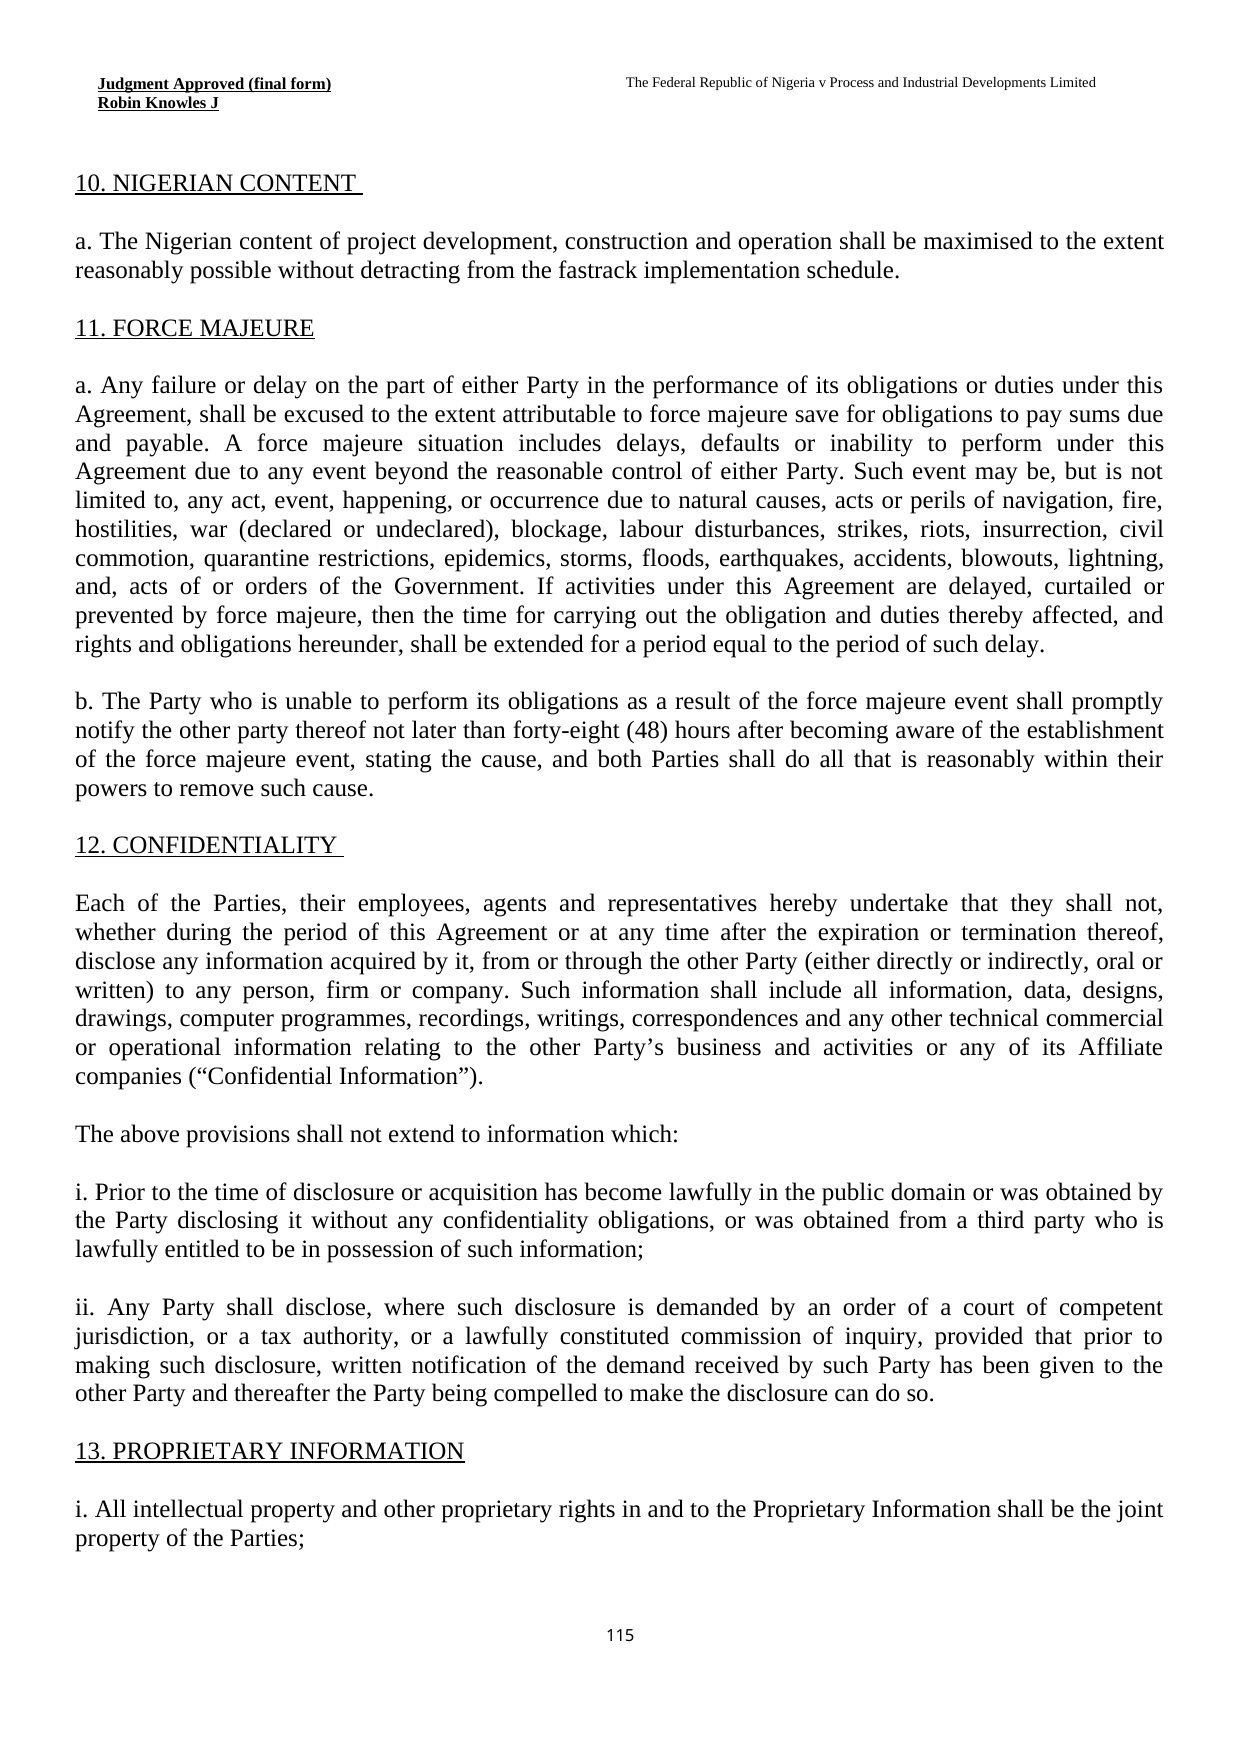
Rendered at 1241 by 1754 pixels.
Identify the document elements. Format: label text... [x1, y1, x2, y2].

text a. Any failure or delay on the part of either Party in the performance of its obligations or duties under this Agreement, shall be excused to the extent attributable to force majeure save for obligations to pay sums due and payable. A force majeure situation includes delays, defaults or inability to perform under this Agreement due to any event beyond the reasonable control of either Party. Such event may be, but is not limited to, any act, event, happening, or occurrence due to natural causes, acts or perils of navigation, fire, hostilities, war (declared or undeclared), blockage, labour disturbances, strikes, riots, insurrection, civil commotion, quarantine restrictions, epidemics, storms, floods, earthquakes, accidents, blowouts, lightning, and, acts of or orders of the Government. If activities under this Agreement are delayed, curtailed or prevented by force majeure, then the time for carrying out the obligation and duties thereby affected, and rights and obligations hereunder, shall be extended for a period equal to the period of such delay. [75, 370, 1165, 658]
text 12. CONFIDENTIALITY [75, 831, 1165, 859]
text i. All intellectual property and other proprietary rights in and to the Proprietary Information shall be the joint property of the Parties; [75, 1494, 1165, 1551]
text ii. Any Party shall disclose, where such disclosure is demanded by an order of a court of competent jurisdiction, or a tax authority, or a lawfully constituted commission of inquiry, provided that prior to making such disclosure, written notification of the demand received by such Party has been given to the other Party and thereafter the Party being compelled to make the disclosure can do so. [75, 1292, 1165, 1407]
text The above provisions shall not extend to information which: [75, 1119, 1165, 1148]
text 10. NIGERIAN CONTENT [75, 168, 1165, 197]
text 11. FORCE MAJEURE [75, 313, 1165, 341]
text b. The Party who is unable to perform its obligations as a result of the force majeure event shall promptly notify the other party thereof not later than forty-eight (48) hours after becoming aware of the establishment of the force majeure event, stating the cause, and both Parties shall do all that is reasonably within their powers to remove such cause. [75, 686, 1165, 801]
text 13. PROPRIETARY INFORMATION [75, 1436, 1165, 1465]
text Each of the Parties, their employees, agents and representatives hereby undertake that they shall not, whether during the period of this Agreement or at any time after the expiration or termination thereof, disclose any information acquired by it, from or through the other Party (either directly or indirectly, oral or written) to any person, firm or company. Such information shall include all information, data, designs, drawings, computer programmes, recordings, writings, correspondences and any other technical commercial or operational information relating to the other Party’s business and activities or any of its Affiliate companies (“Confidential Information”). [75, 888, 1165, 1090]
text i. Prior to the time of disclosure or acquisition has become lawfully in the public domain or was obtained by the Party disclosing it without any confidentiality obligations, or was obtained from a third party who is lawfully entitled to be in possession of such information; [75, 1177, 1165, 1263]
text a. The Nigerian content of project development, construction and operation shall be maximised to the extent reasonably possible without detracting from the fastrack implementation schedule. [75, 226, 1165, 284]
